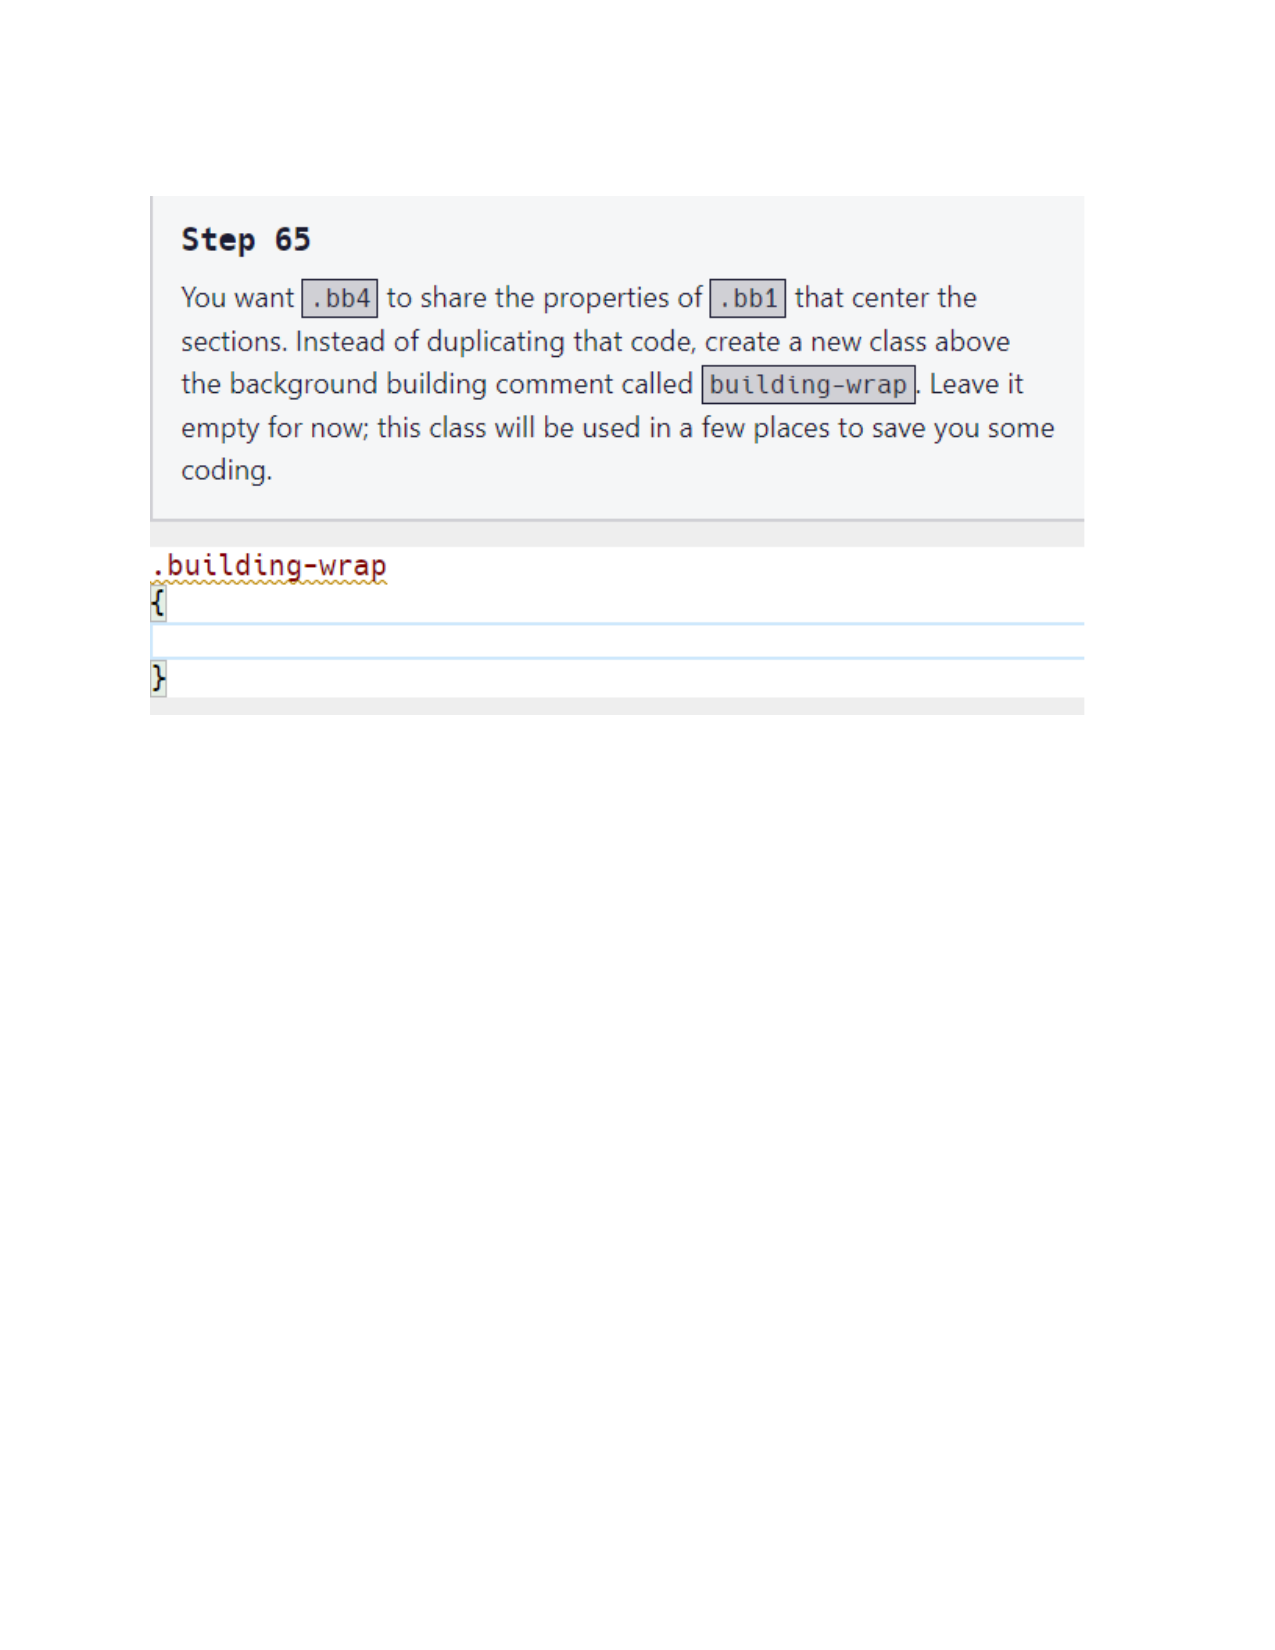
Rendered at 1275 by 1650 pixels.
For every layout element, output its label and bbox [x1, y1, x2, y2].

picture [150, 196, 1085, 715]
